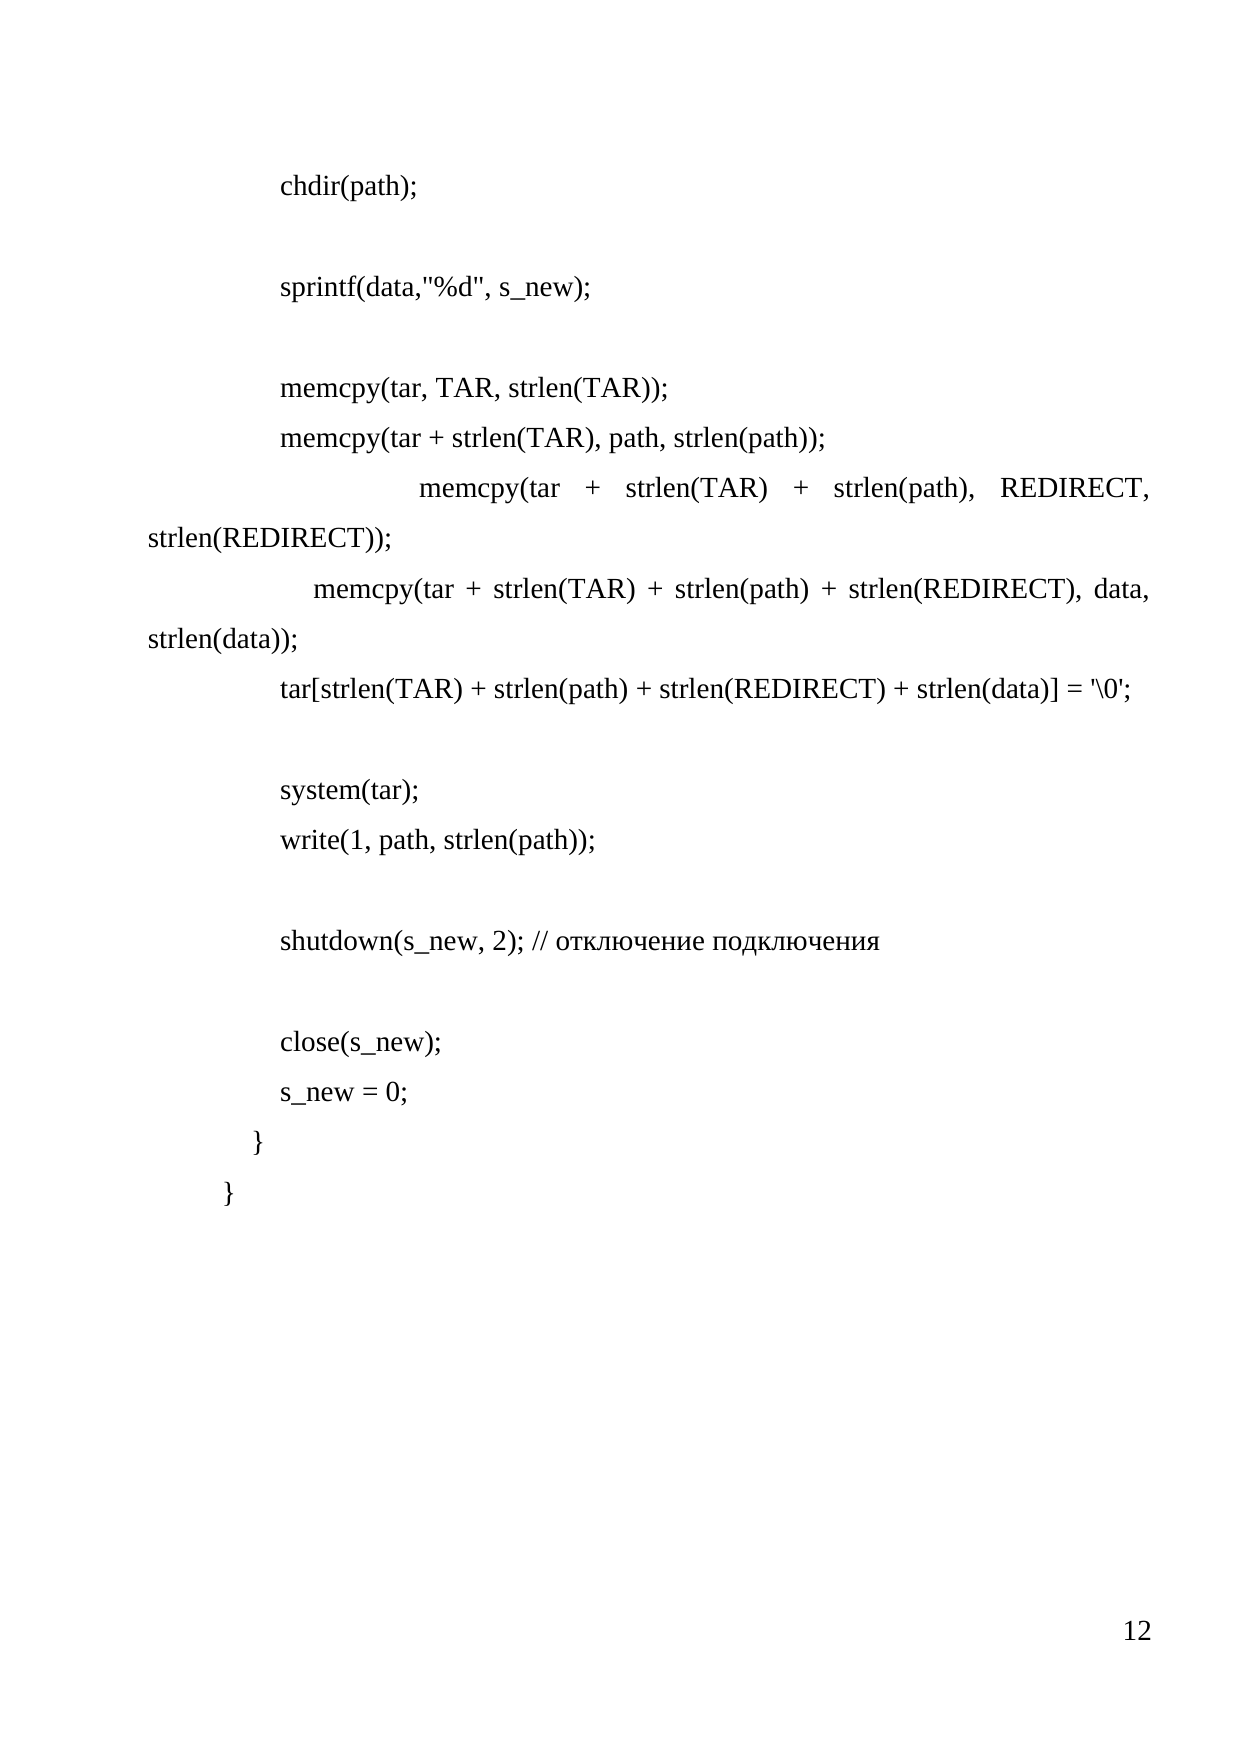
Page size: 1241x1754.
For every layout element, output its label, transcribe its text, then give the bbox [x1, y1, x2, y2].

text memcpy(tar + strlen(TAR) + strlen(path) + strlen(REDIRECT), data, strlen(data)); [148, 571, 1152, 655]
text shutdown(s_new, 2); // отключение подключения [148, 923, 1152, 957]
text } [148, 1175, 1152, 1208]
text sprintf(data,"%d", s_new); [148, 269, 1152, 303]
text memcpy(tar + strlen(TAR), path, strlen(path)); [148, 420, 1152, 453]
text system(tar); [148, 772, 1152, 806]
text memcpy(tar, TAR, strlen(TAR)); [148, 370, 1152, 403]
text s_new = 0; [148, 1074, 1152, 1108]
text memcpy(tar + strlen(TAR) + strlen(path), REDIRECT, strlen(REDIRECT)); [148, 470, 1152, 554]
text chdir(path); [148, 168, 1152, 202]
text } [148, 1124, 1152, 1158]
text close(s_new); [148, 1024, 1152, 1057]
text write(1, path, strlen(path)); [148, 822, 1152, 856]
text tar[strlen(TAR) + strlen(path) + strlen(REDIRECT) + strlen(data)] = '\0'; [148, 672, 1152, 705]
